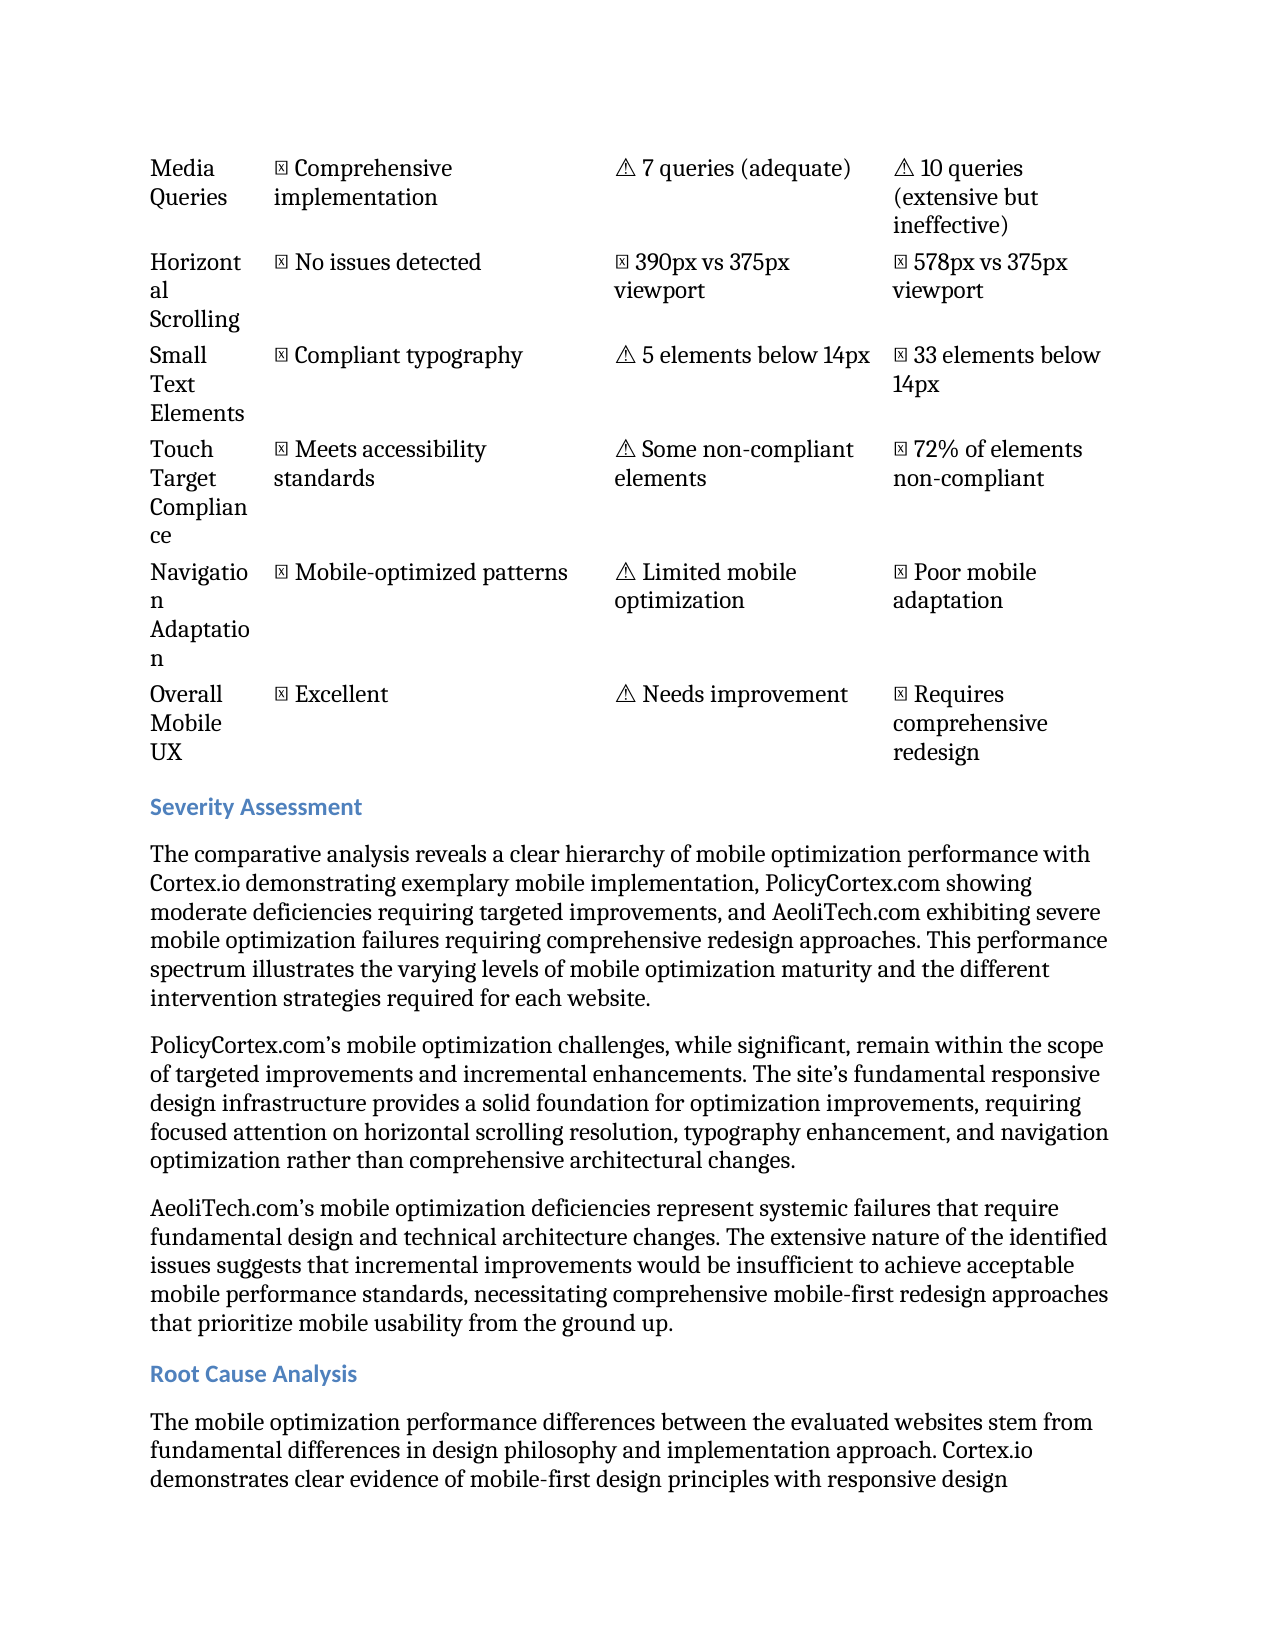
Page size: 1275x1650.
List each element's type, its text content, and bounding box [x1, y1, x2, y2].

table_cell ✅ Mobile-optimized patterns [263, 554, 603, 676]
table_cell ⚠️ 10 queries (extensive but ineffective) [882, 150, 1114, 244]
table_cell ⚠️ Limited mobile optimization [603, 554, 882, 676]
table_cell ⚠️ Needs improvement [603, 676, 882, 770]
table_cell ⚠️ Some non-compliant elements [603, 431, 882, 554]
table_cell ❌ 72% of elements non-compliant [882, 431, 1114, 554]
subtitle Root Cause Analysis [150, 1358, 1125, 1389]
table_cell ❌ 390px vs 375px viewport [603, 244, 882, 337]
text The comparative analysis reveals a clear hierarchy of mobile optimization performance with Cortex.io demonstrating exemplary mobile implementation, PolicyCortex.com showing moderate deficiencies requiring targeted improvements, and AeoliTech.com exhibiting severe mobile optimization failures requiring comprehensive redesign approaches. This performance spectrum illustrates the varying levels of mobile optimization maturity and the different intervention strategies required for each website. [150, 840, 1125, 1013]
table_cell Navigation Adaptation [139, 554, 262, 676]
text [150, 1408, 1125, 1494]
table_cell ❌ 33 elements below 14px [882, 338, 1114, 431]
table_cell ❌ Requires comprehensive redesign [882, 676, 1114, 770]
table_cell Small Text Elements [139, 338, 262, 431]
table_cell ⚠️ 5 elements below 14px [603, 338, 882, 431]
table_cell ✅ No issues detected [263, 244, 603, 337]
table_cell Horizontal Scrolling [139, 244, 262, 337]
text AeoliTech.com’s mobile optimization deficiencies represent systemic failures that require fundamental design and technical architecture changes. The extensive nature of the identified issues suggests that incremental improvements would be insufficient to achieve acceptable mobile performance standards, necessitating comprehensive mobile-first redesign approaches that prioritize mobile usability from the ground up. [150, 1194, 1125, 1338]
table_cell Overall Mobile UX [139, 676, 262, 770]
table_cell Touch Target Compliance [139, 431, 262, 554]
table_cell ❌ Poor mobile adaptation [882, 554, 1114, 676]
table_cell ⚠️ 7 queries (adequate) [603, 150, 882, 244]
text PolicyCortex.com’s mobile optimization challenges, while significant, remain within the scope of targeted improvements and incremental enhancements. The site’s fundamental responsive design infrastructure provides a solid foundation for optimization improvements, requiring focused attention on horizontal scrolling resolution, typography enhancement, and navigation optimization rather than comprehensive architectural changes. [150, 1031, 1125, 1175]
table_cell ✅ Comprehensive implementation [263, 150, 603, 244]
table_cell Media Queries [139, 150, 262, 244]
table_cell ✅ Compliant typography [263, 338, 603, 431]
table_cell ❌ 578px vs 375px viewport [882, 244, 1114, 337]
table_cell ✅ Meets accessibility standards [263, 431, 603, 554]
subtitle Severity Assessment [150, 791, 1125, 821]
table_cell ✅ Excellent [263, 676, 603, 770]
